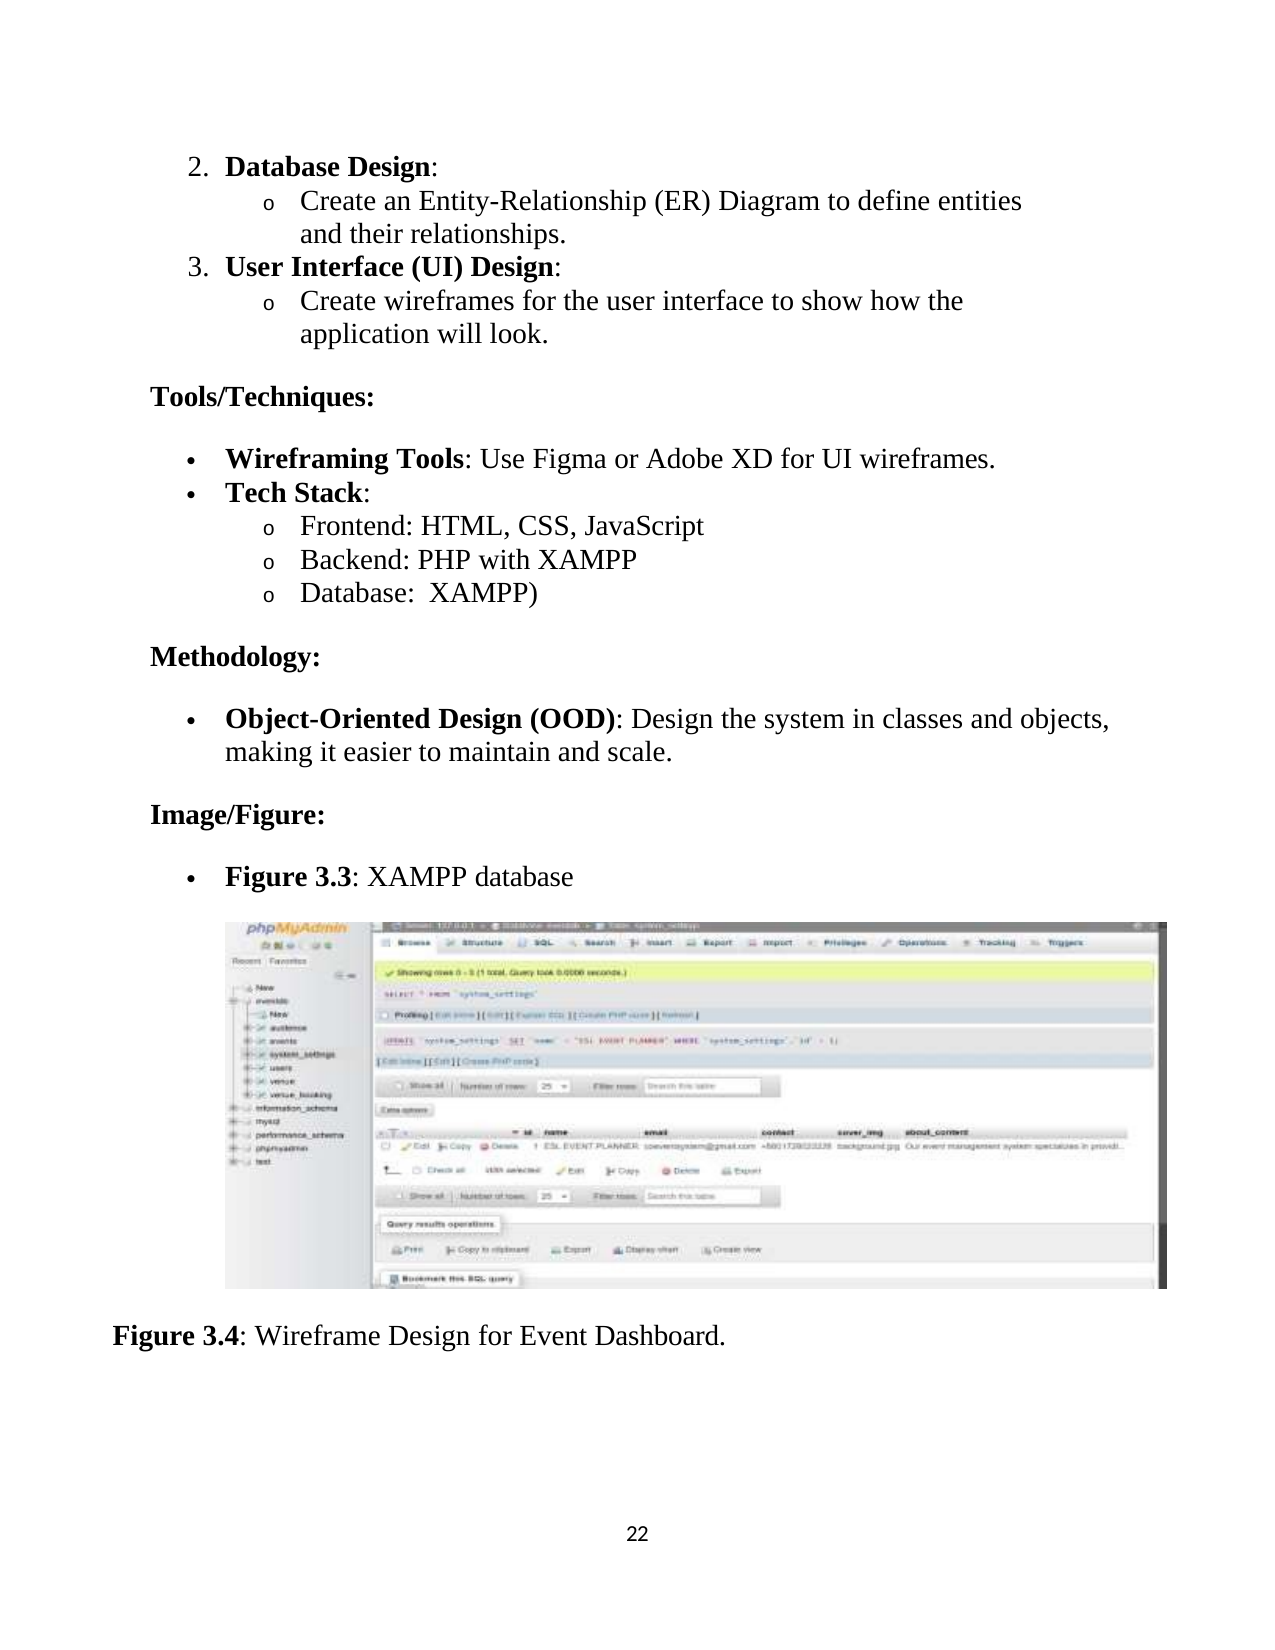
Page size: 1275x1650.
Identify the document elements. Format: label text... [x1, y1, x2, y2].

subtitle Tech Stack: [187, 475, 1200, 509]
list Create an Entity-Relationship (ER) Diagram to define entities and their relationships. [262, 183, 1071, 250]
list Object-Oriented Design (OOD): Design the system in classes and objects, making it easier to maintain and scale. [187, 702, 1110, 767]
list Create wireframes for the user interface to show how the application will look. [262, 284, 1100, 349]
subtitle Database Design: [187, 149, 1200, 183]
subtitle Tools/Techniques: [150, 379, 1200, 413]
list Frontend: HTML, CSS, JavaScript [262, 509, 1200, 542]
list Database: XAMPP) [262, 576, 1200, 609]
subtitle Image/Figure: [150, 797, 1200, 831]
list Figure 3.3: XAMPP database [187, 859, 1200, 893]
list Wireframing Tools: Use Figma or Adobe XD for UI wireframes. [187, 442, 1200, 475]
text Figure 3.4: Wireframe Design for Event Dashboard. [112, 950, 1200, 1351]
picture [225, 922, 1167, 950]
subtitle User Interface (UI) Design: [187, 250, 1200, 283]
subtitle Methodology: [150, 639, 1200, 672]
list Backend: PHP with XAMPP [262, 542, 1200, 576]
